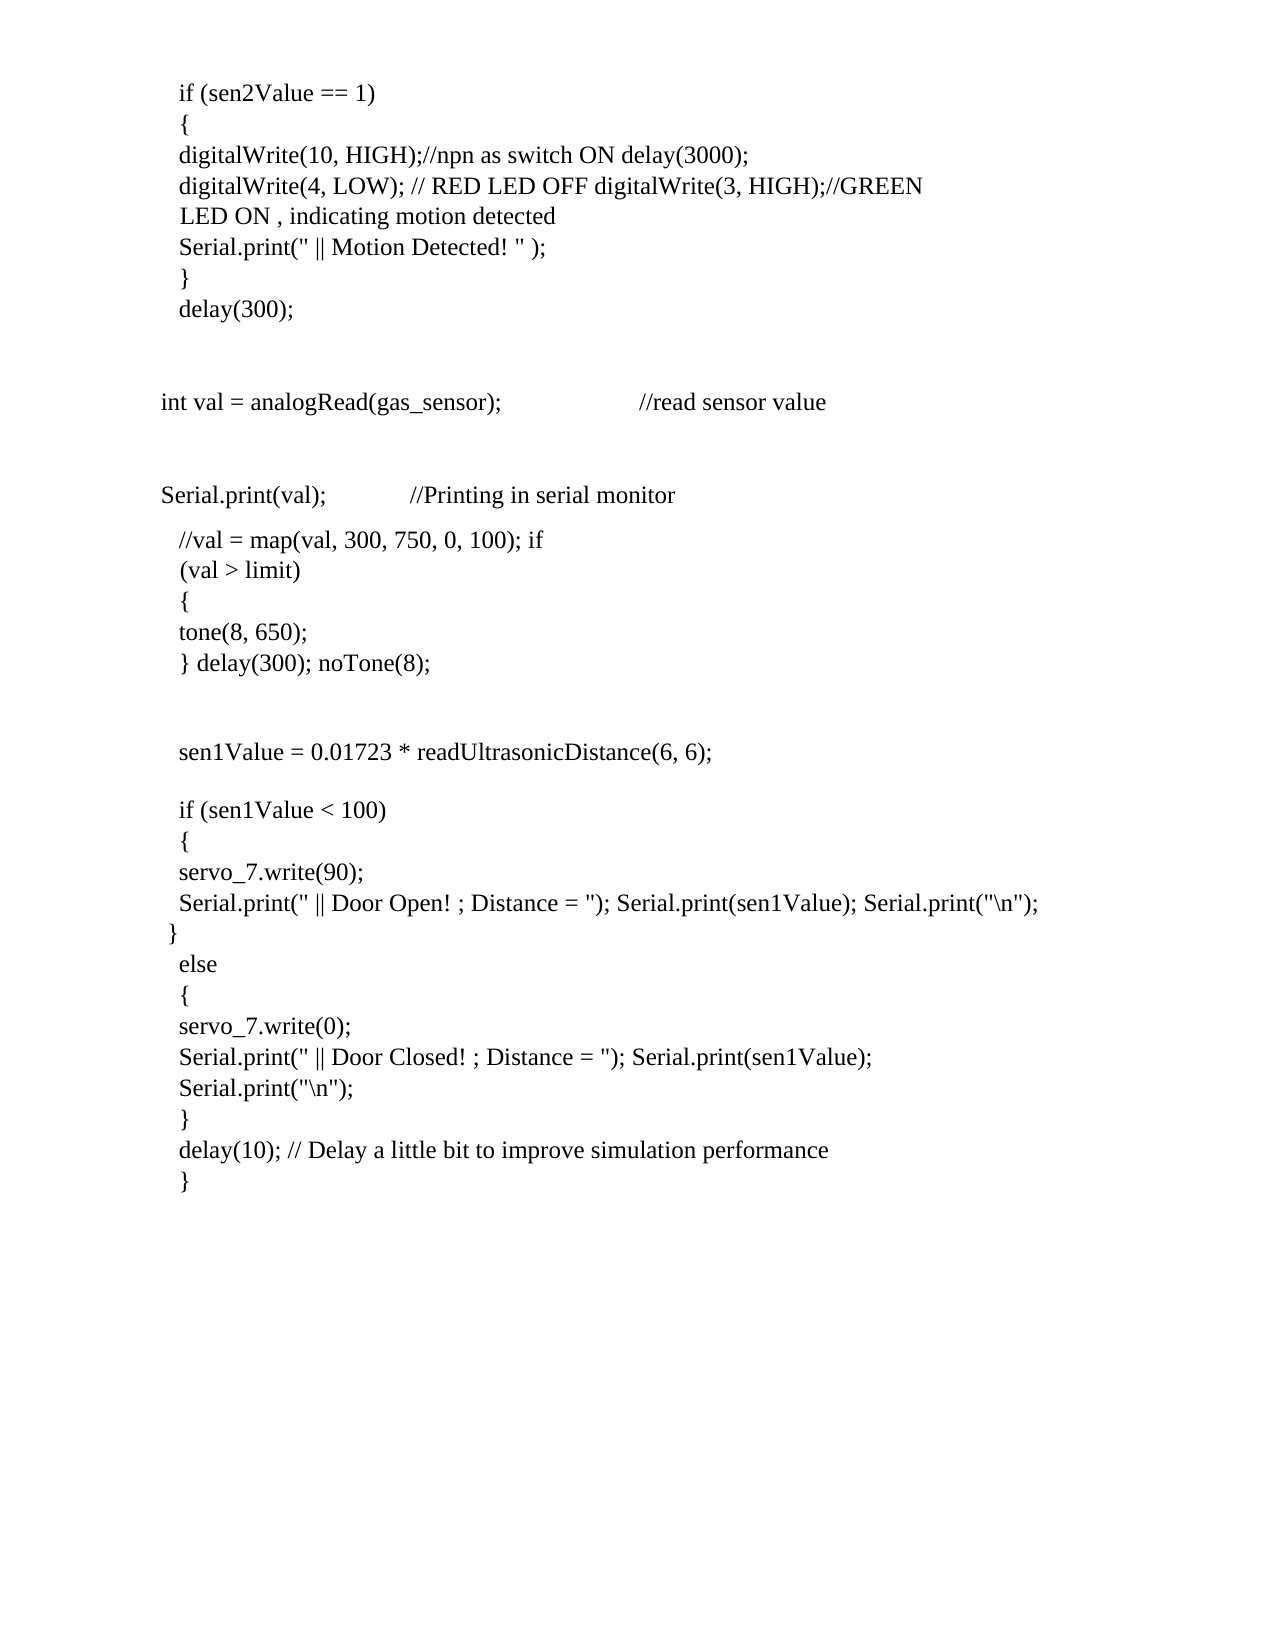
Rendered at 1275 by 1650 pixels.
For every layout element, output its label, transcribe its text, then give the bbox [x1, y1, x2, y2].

text Serial.print(val); //Printing in serial monitor [161, 480, 1263, 508]
text Serial.print("\n"); [178, 1073, 1263, 1102]
text } [161, 918, 188, 947]
text if (sen1Value < 100) [178, 795, 1263, 823]
text } [178, 1104, 1263, 1133]
text sen1Value = 0.01723 * readUltrasonicDistance(6, 6); [178, 737, 1263, 766]
text } [178, 263, 1263, 292]
text servo_7.write(90); [178, 857, 1263, 885]
text Serial.print(" || Motion Detected! " ); [178, 232, 1263, 261]
text } delay(300); noTone(8); [178, 648, 1263, 677]
text { [178, 109, 1263, 138]
text { [178, 586, 1263, 615]
text tone(8, 650); [178, 617, 1263, 646]
text servo_7.write(0); [178, 1011, 1263, 1040]
text //val = map(val, 300, 750, 0, 100); if (val > limit) [178, 526, 571, 584]
text delay(300); [178, 294, 1263, 322]
text Serial.print(" || Door Open! ; Distance = "); Serial.print(sen1Value); Serial.print("\n"); [178, 888, 1099, 916]
text else [178, 949, 1263, 978]
text digitalWrite(10, HIGH);//npn as switch ON delay(3000); [178, 140, 787, 169]
text } [178, 1166, 1263, 1195]
text { [178, 826, 1263, 854]
text if (sen2Value == 1) [178, 78, 1263, 107]
text digitalWrite(4, LOW); // RED LED OFF digitalWrite(3, HIGH);//GREEN LED ON , indicating motion detected [178, 171, 931, 230]
text int val = analogRead(gas_sensor); //read sensor value [161, 387, 1263, 416]
text Serial.print(" || Door Closed! ; Distance = "); Serial.print(sen1Value); [178, 1042, 1263, 1071]
text { [178, 980, 1263, 1009]
text delay(10); // Delay a little bit to improve simulation performance [178, 1135, 1263, 1164]
